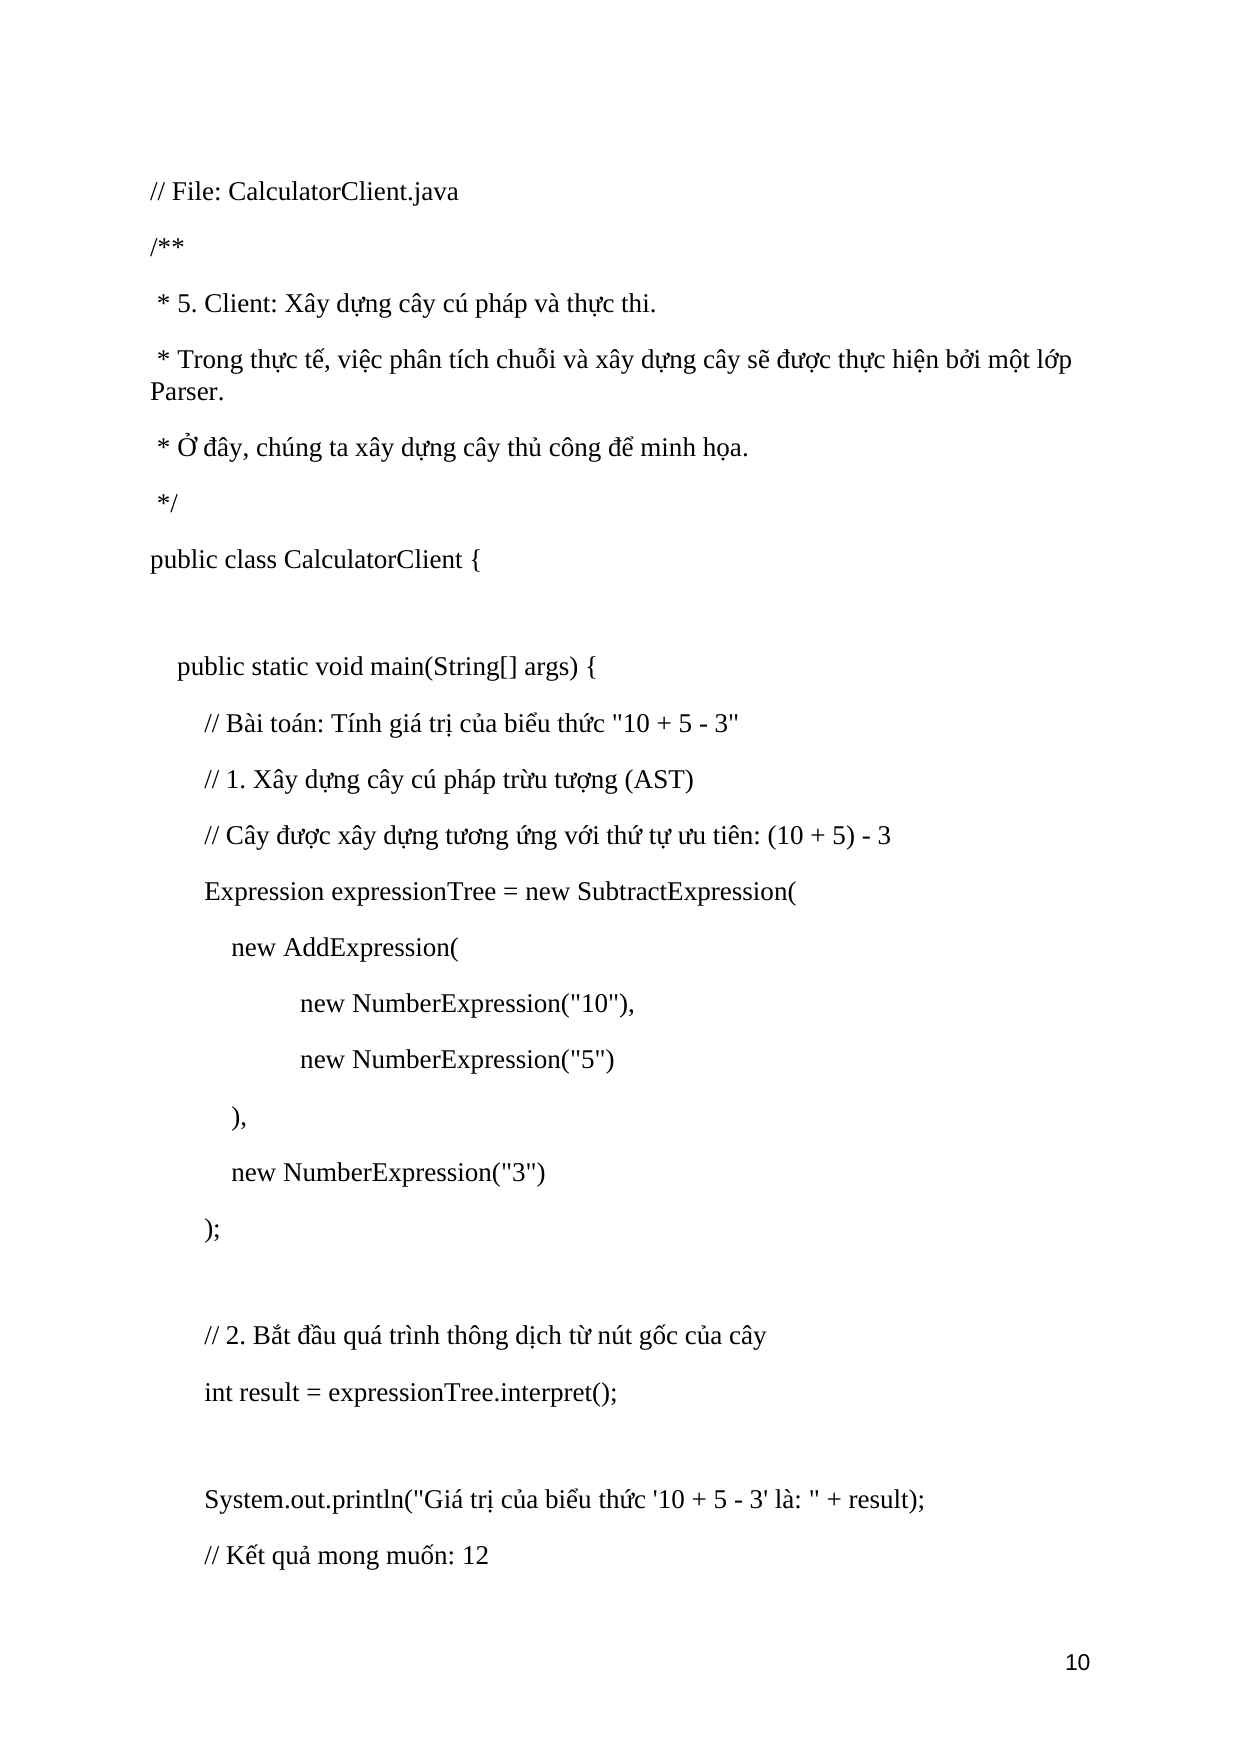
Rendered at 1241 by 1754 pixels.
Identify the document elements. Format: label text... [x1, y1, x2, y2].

text ); [150, 1212, 1090, 1243]
text // Kết quả mong muốn: 12 [150, 1539, 1090, 1570]
text System.out.println("Giá trị của biểu thức '10 + 5 - 3' là: " + result); [150, 1483, 1090, 1514]
text // Cây được xây dựng tương ứng với thứ tự ưu tiên: (10 + 5) - 3 [150, 819, 1090, 850]
text // 1. Xây dựng cây cú pháp trừu tượng (AST) [150, 763, 1090, 794]
text Expression expressionTree = new SubtractExpression( [150, 875, 1090, 906]
text // Bài toán: Tính giá trị của biểu thức "10 + 5 - 3" [150, 707, 1090, 738]
text new NumberExpression("10"), [150, 987, 1090, 1018]
text ), [150, 1100, 1090, 1131]
text new NumberExpression("3") [150, 1156, 1090, 1187]
text // File: CalculatorClient.java [150, 175, 1090, 206]
text * 5. Client: Xây dựng cây cú pháp và thực thi. [150, 287, 1090, 318]
text /** [150, 231, 1090, 262]
text public class CalculatorClient { [150, 543, 1090, 574]
text */ [150, 487, 1090, 518]
text // 2. Bắt đầu quá trình thông dịch từ nút gốc của cây [150, 1319, 1090, 1351]
text * Ở đây, chúng ta xây dựng cây thủ công để minh họa. [150, 431, 1090, 462]
text public static void main(String[] args) { [150, 651, 1090, 682]
text new AddExpression( [150, 931, 1090, 962]
text int result = expressionTree.interpret(); [150, 1376, 1090, 1407]
text new NumberExpression("5") [150, 1043, 1090, 1075]
text * Trong thực tế, việc phân tích chuỗi và xây dựng cây sẽ được thực hiện bởi một lớp Parser. [150, 343, 1090, 406]
